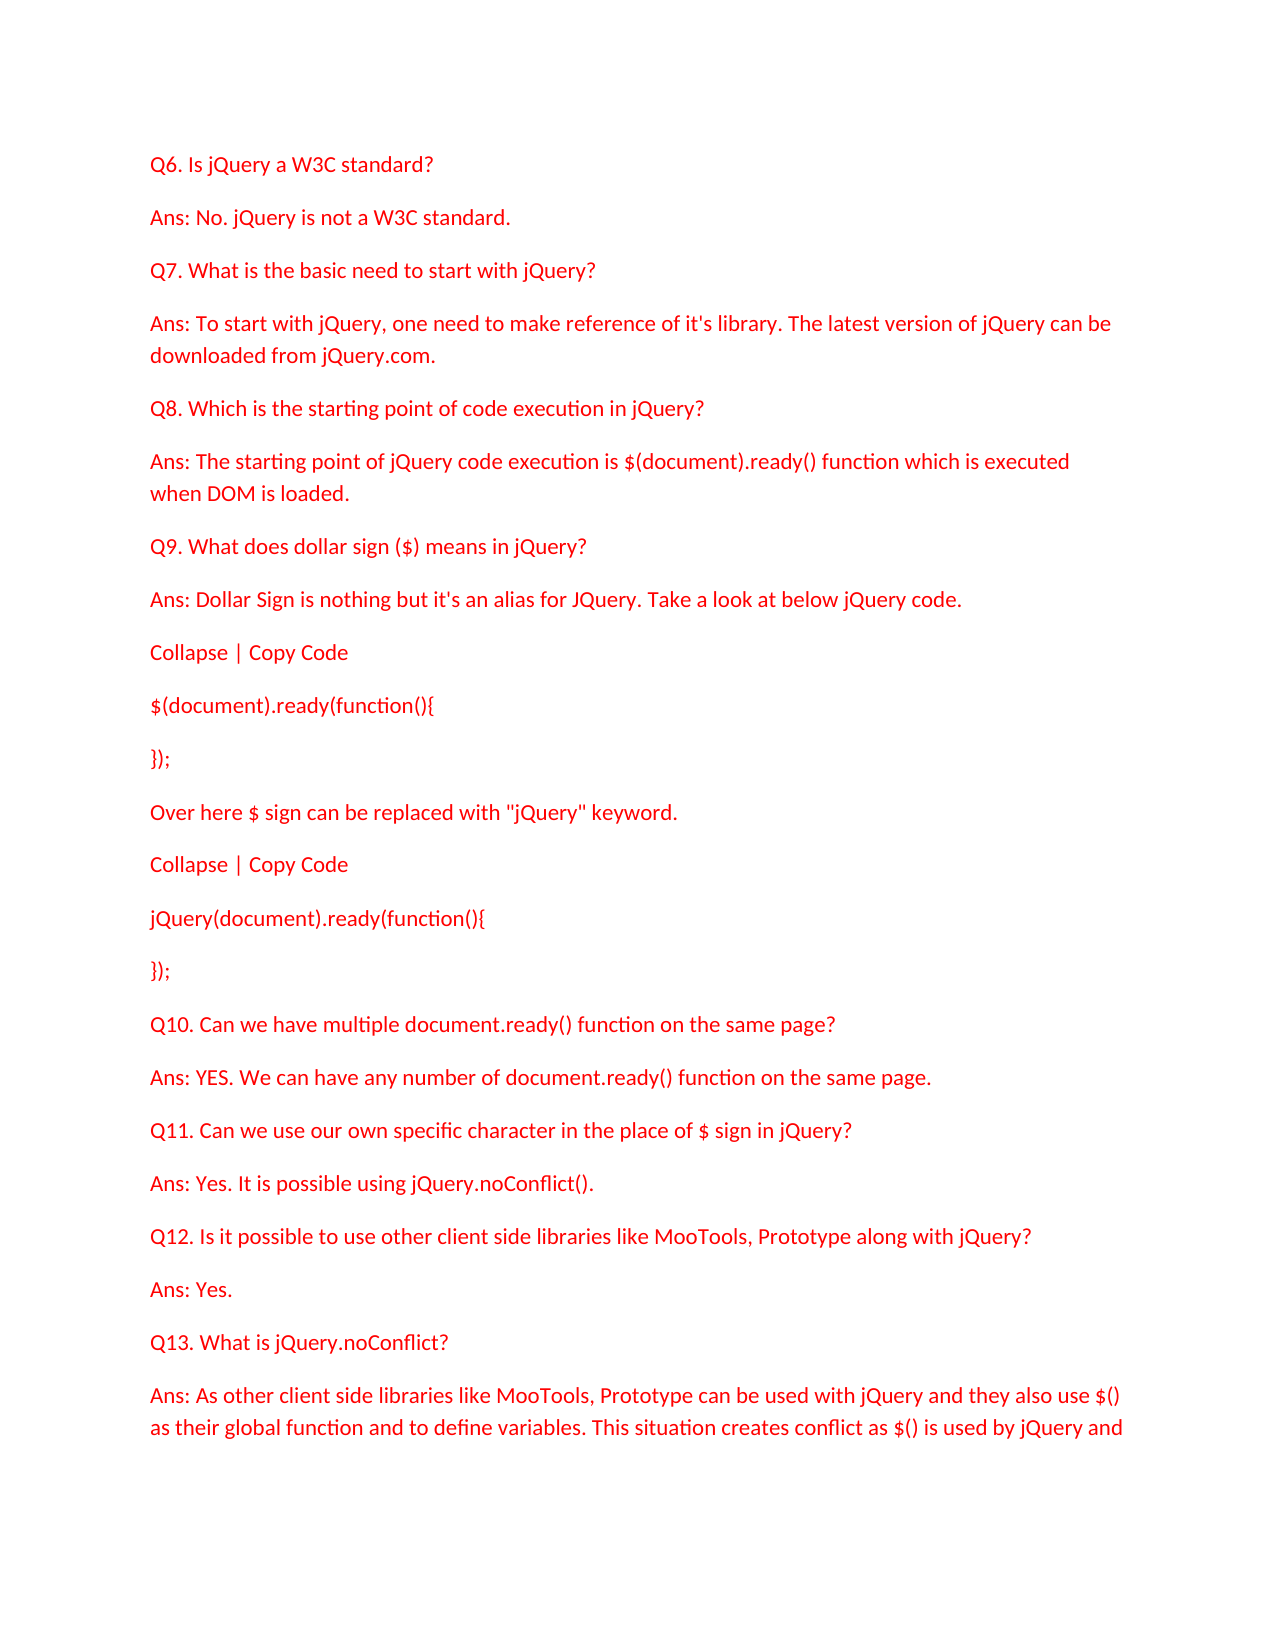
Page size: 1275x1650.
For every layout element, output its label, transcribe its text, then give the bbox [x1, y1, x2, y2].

text Ans: Dollar Sign is nothing but it's an alias for JQuery. Take a look at below jQuery code. [150, 586, 1125, 613]
text Ans: The starting point of jQuery code execution is $(document).ready() function which is executed when DOM is loaded. [150, 447, 1125, 507]
text Ans: YES. We can have any number of document.ready() function on the same page. [150, 1063, 1125, 1091]
text Q6. Is jQuery a W3C standard? [150, 150, 1125, 178]
text $(document).ready(function(){ [150, 692, 1125, 719]
text Ans: No. jQuery is not a W3C standard. [150, 203, 1125, 231]
text Q12. Is it possible to use other client side libraries like MooTools, Prototype along with jQuery? [150, 1222, 1125, 1250]
text }); [150, 957, 1125, 985]
text Q7. What is the basic need to start with jQuery? [150, 256, 1125, 284]
text }); [150, 744, 1125, 773]
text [150, 1381, 1125, 1441]
text Collapse | Copy Code [150, 851, 1125, 879]
text Q9. What does dollar sign ($) means in jQuery? [150, 532, 1125, 561]
text Collapse | Copy Code [150, 638, 1125, 667]
text jQuery(document).ready(function(){ [150, 904, 1125, 932]
text Q11. Can we use our own specific character in the place of $ sign in jQuery? [150, 1116, 1125, 1144]
text Ans: Yes. [150, 1275, 1125, 1303]
text Q8. Which is the starting point of code execution in jQuery? [150, 394, 1125, 422]
text Ans: To start with jQuery, one need to make reference of it's library. The latest version of jQuery can be downloaded from jQuery.com. [150, 309, 1125, 369]
text Over here $ sign can be replaced with "jQuery" keyword. [150, 798, 1125, 826]
text Q10. Can we have multiple document.ready() function on the same page? [150, 1010, 1125, 1038]
text Q13. What is jQuery.noConflict? [150, 1328, 1125, 1356]
text Ans: Yes. It is possible using jQuery.noConflict(). [150, 1169, 1125, 1197]
